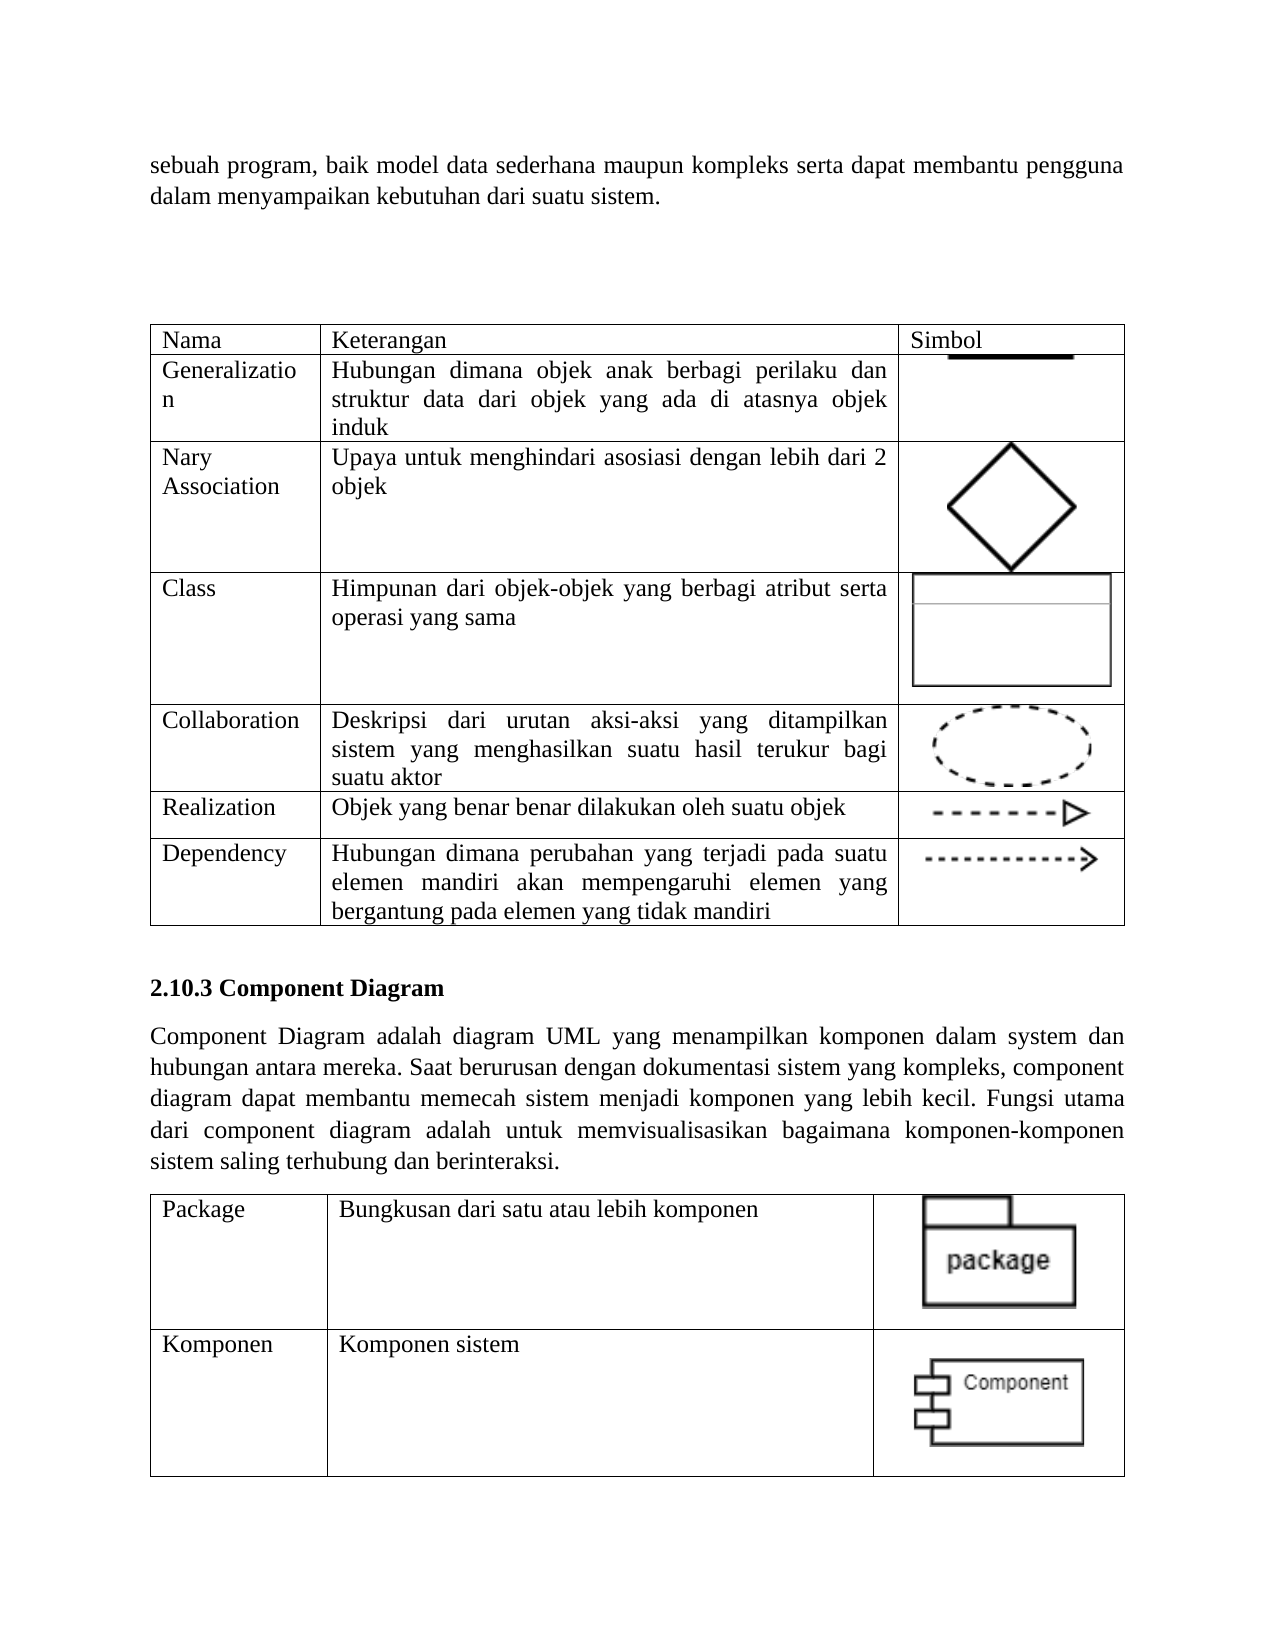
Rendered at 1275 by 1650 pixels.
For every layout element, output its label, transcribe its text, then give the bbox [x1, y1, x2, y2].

picture [946, 355, 1078, 362]
picture [932, 705, 1092, 787]
table_header [874, 1195, 1124, 1328]
table_header Package [151, 1195, 327, 1328]
table_cell Collaboration [151, 705, 320, 791]
table_cell [1077, 442, 1124, 572]
picture [911, 573, 1112, 687]
table_cell Generalization [151, 355, 320, 441]
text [150, 150, 1125, 210]
table_cell Realization [151, 792, 320, 837]
text Component Diagram adalah diagram UML yang menampilkan komponen dalam system dan hubungan antara mereka. Saat berurusan dengan dokumentasi sistem yang kompleks, component diagram dapat membantu memecah sistem menjadi komponen yang lebih kecil. Fungsi utama dari component diagram adalah untuk memvisualisasikan bagaimana komponen-komponen sistem saling terhubung dan berinteraksi. [150, 1021, 1125, 1174]
table_cell Upaya untuk menghindari asosiasi dengan lebih dari 2 objek [321, 442, 898, 572]
table_cell [899, 355, 1124, 441]
table_header Keterangan [321, 325, 898, 354]
table_cell Objek yang benar benar dilakukan oleh suatu objek [321, 792, 898, 837]
picture [913, 1358, 1085, 1447]
table_cell [874, 1330, 1124, 1476]
table_cell Komponen [151, 1330, 327, 1476]
table_cell [899, 573, 1124, 704]
table_cell Hubungan dimana perubahan yang terjadi pada suatu elemen mandiri akan mempengaruhi elemen yang bergantung pada elemen yang tidak mandiri [321, 839, 898, 925]
table_cell Komponen sistem [328, 1330, 873, 1476]
table_header Nama [151, 325, 320, 354]
text 2.10.3 Component Diagram [150, 973, 1125, 1002]
table_cell Dependency [151, 839, 320, 925]
table_cell [899, 442, 947, 572]
picture [947, 442, 1077, 572]
table_cell Nary Association [151, 442, 320, 572]
picture [921, 1194, 1077, 1309]
picture [910, 792, 1114, 884]
table_header Bungkusan dari satu atau lebih komponen [328, 1195, 873, 1328]
table_cell [899, 792, 911, 837]
table_cell Deskripsi dari urutan aksi-aksi yang ditampilkan sistem yang menghasilkan suatu hasil terukur bagi suatu aktor [321, 705, 898, 791]
table_cell Himpunan dari objek-objek yang berbagi atribut serta operasi yang sama [321, 573, 898, 704]
table_cell Hubungan dimana objek anak berbagi perilaku dan struktur data dari objek yang ada di atasnya objek induk [321, 355, 898, 441]
table_cell [1113, 792, 1124, 837]
table_cell Class [151, 573, 320, 704]
table_cell [899, 705, 1124, 791]
table_header Simbol [899, 325, 1124, 354]
table_cell [899, 839, 1124, 925]
